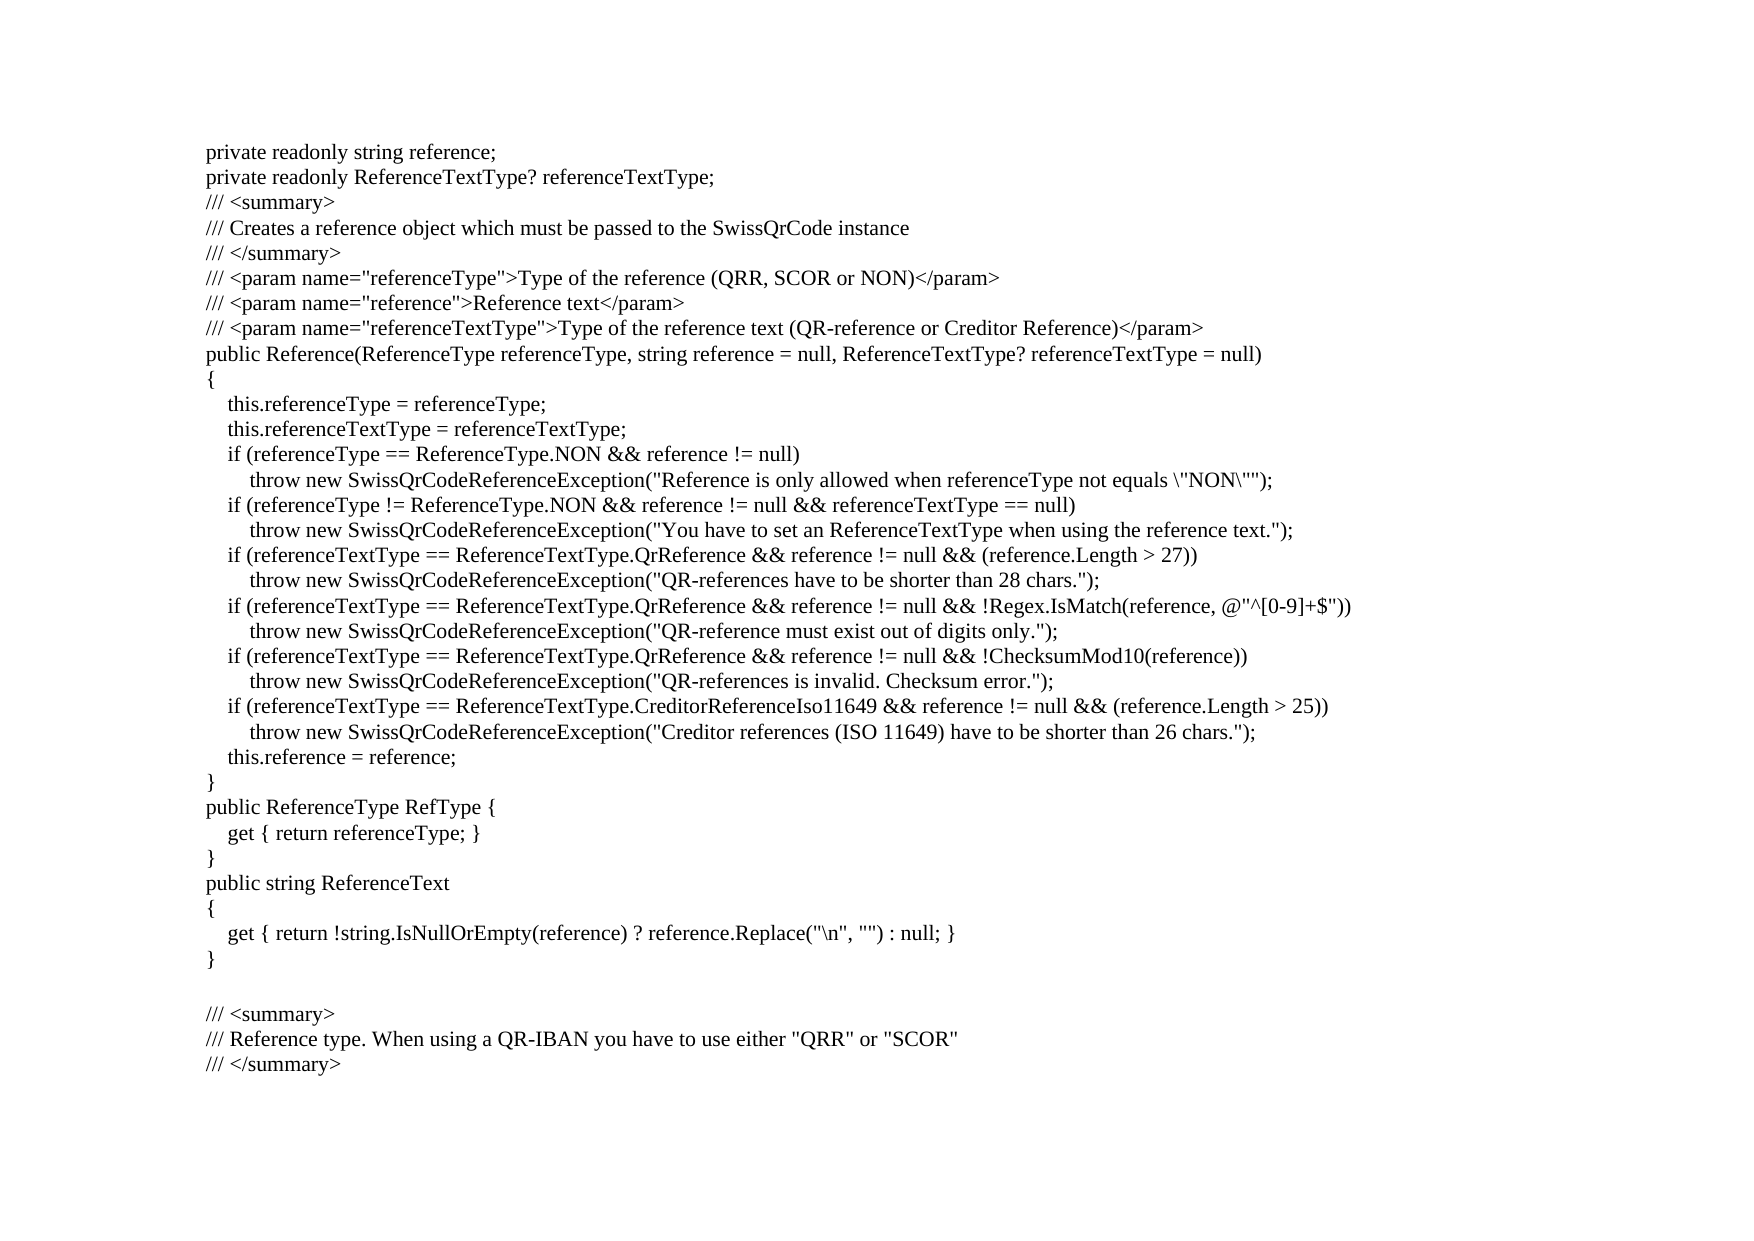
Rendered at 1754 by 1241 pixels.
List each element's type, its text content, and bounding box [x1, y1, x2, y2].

text if (referenceType == ReferenceType.NON && reference != null) [118, 441, 1636, 467]
text public string ReferenceText [118, 870, 1636, 895]
text throw new SwissQrCodeReferenceException("QR-reference must exist out of digits only."); [118, 618, 1636, 643]
text } [118, 845, 1636, 870]
text /// <summary> [118, 189, 1636, 214]
text /// <param name="referenceTextType">Type of the reference text (QR-reference or Creditor Reference)</param> [118, 315, 1636, 341]
text this.referenceTextType = referenceTextType; [118, 416, 1636, 441]
text /// <summary> [118, 1001, 1636, 1026]
text if (referenceTextType == ReferenceTextType.QrReference && reference != null && !ChecksumMod10(reference)) [118, 643, 1636, 668]
text public Reference(ReferenceType referenceType, string reference = null, ReferenceTextType? referenceTextType = null) [118, 341, 1636, 366]
text /// <param name="reference">Reference text</param> [118, 290, 1636, 315]
text throw new SwissQrCodeReferenceException("QR-references is invalid. Checksum error."); [118, 668, 1636, 693]
text throw new SwissQrCodeReferenceException("You have to set an ReferenceTextType when using the reference text."); [118, 517, 1636, 542]
text /// <param name="referenceType">Type of the reference (QRR, SCOR or NON)</param> [118, 265, 1636, 290]
text } [118, 769, 1636, 794]
text /// Reference type. When using a QR-IBAN you have to use either "QRR" or "SCOR" [118, 1026, 1636, 1051]
text this.reference = reference; [118, 744, 1636, 769]
text this.referenceType = referenceType; [118, 391, 1636, 416]
text if (referenceTextType == ReferenceTextType.QrReference && reference != null && (reference.Length > 27)) [118, 542, 1636, 567]
text if (referenceTextType == ReferenceTextType.QrReference && reference != null && !Regex.IsMatch(reference, @"^[0-9]+$")) [118, 593, 1636, 618]
text throw new SwissQrCodeReferenceException("Reference is only allowed when referenceType not equals \"NON\""); [118, 467, 1636, 492]
text if (referenceTextType == ReferenceTextType.CreditorReferenceIso11649 && reference != null && (reference.Length > 25)) [118, 693, 1636, 719]
text throw new SwissQrCodeReferenceException("Creditor references (ISO 11649) have to be shorter than 26 chars."); [118, 719, 1636, 744]
text { [118, 366, 1636, 391]
text get { return referenceType; } [118, 819, 1636, 845]
text /// </summary> [118, 1051, 1636, 1076]
text } [118, 946, 1636, 971]
text /// </summary> [118, 240, 1636, 265]
text public ReferenceType RefType { [118, 794, 1636, 819]
text throw new SwissQrCodeReferenceException("QR-references have to be shorter than 28 chars."); [118, 567, 1636, 593]
text { [118, 895, 1636, 920]
text /// Creates a reference object which must be passed to the SwissQrCode instance [118, 214, 1636, 240]
text private readonly ReferenceTextType? referenceTextType; [118, 164, 1636, 189]
text get { return !string.IsNullOrEmpty(reference) ? reference.Replace("\n", "") : null; } [118, 920, 1636, 946]
text if (referenceType != ReferenceType.NON && reference != null && referenceTextType == null) [118, 492, 1636, 517]
text private readonly string reference; [118, 139, 1636, 164]
